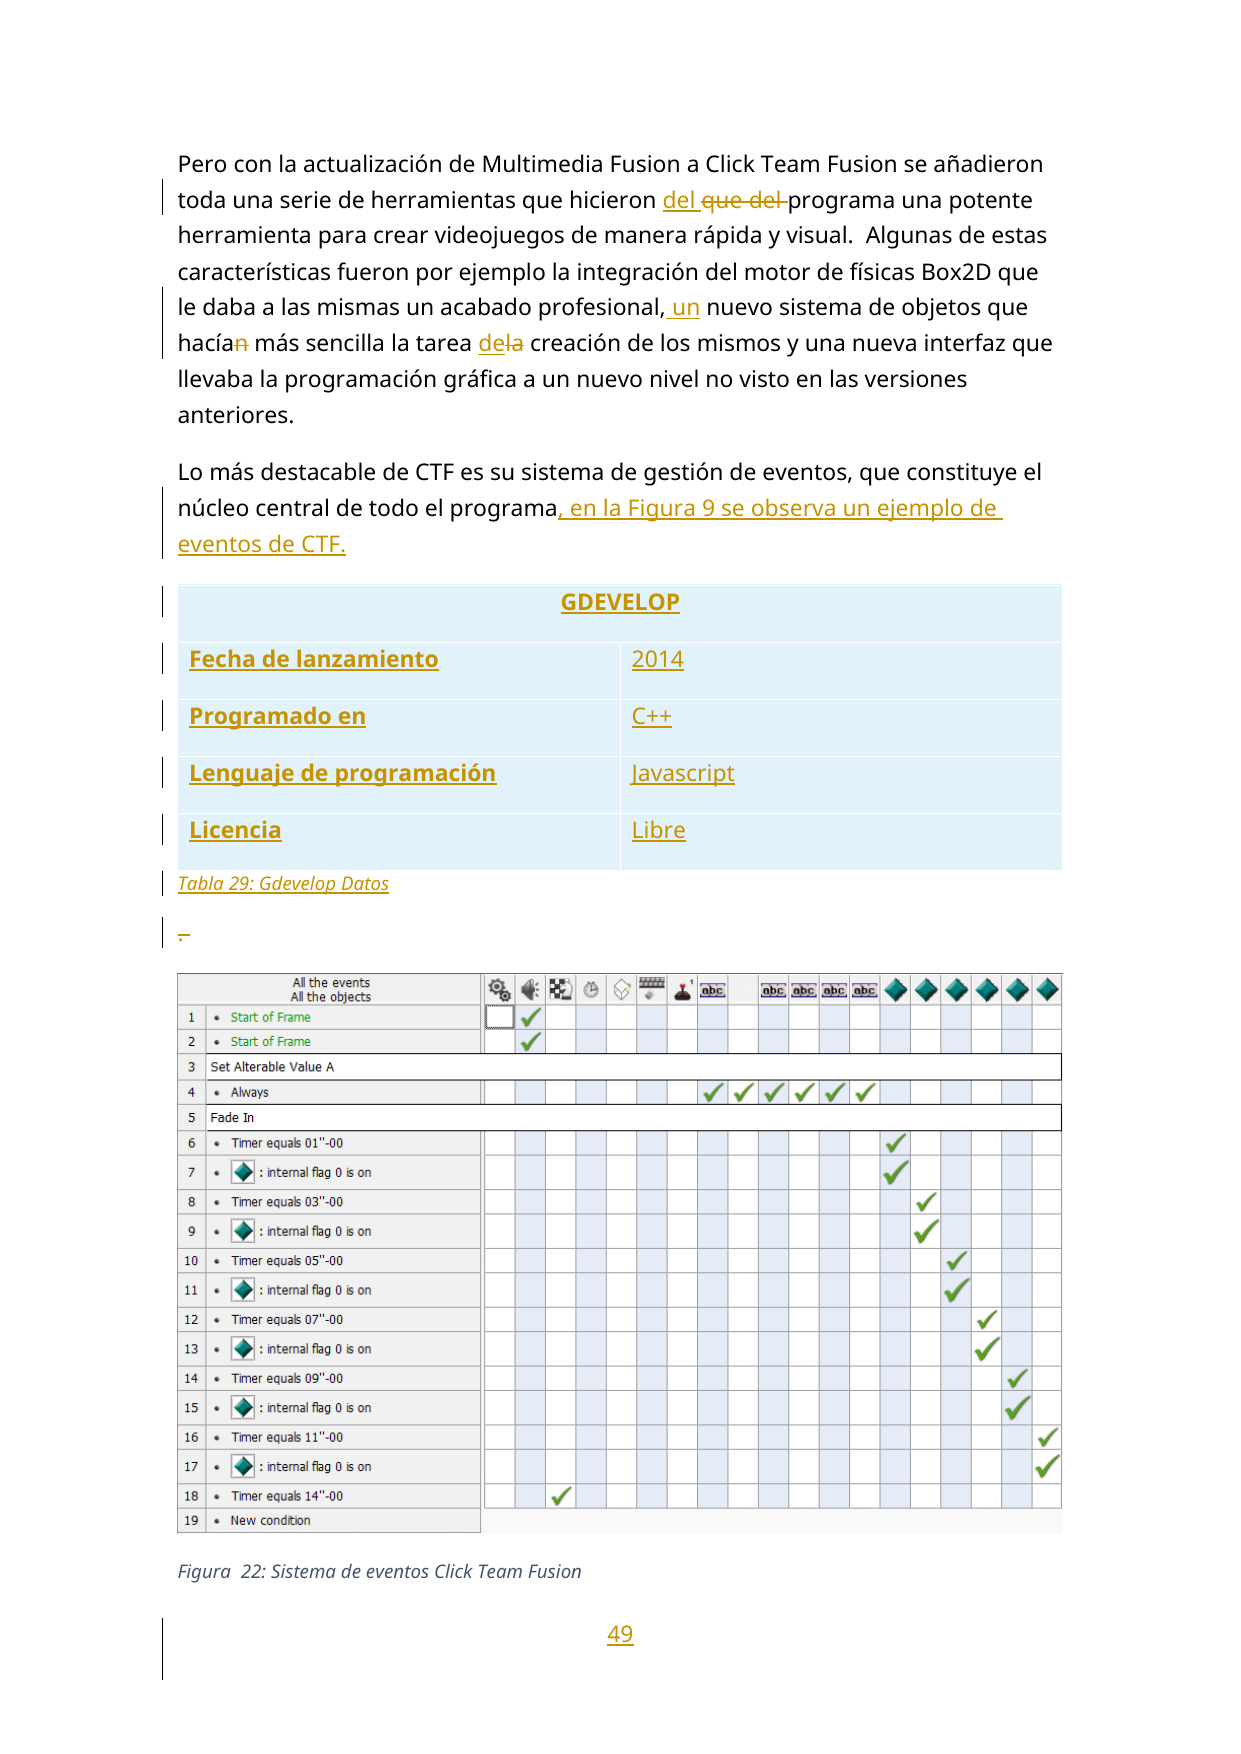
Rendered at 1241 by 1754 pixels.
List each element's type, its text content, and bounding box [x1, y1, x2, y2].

text Pero con la actualización de Multimedia Fusion a Click Team Fusion se añadieron toda una serie de herramientas que hicieron programa una potente herramienta para crear videojuegos de manera rápida y visual. Algunas de estas características fueron por ejemplo la integración del motor de físicas Box2D que le daba a las mismas un acabado profesional, nuevo sistema de objetos que hacía más sencilla la tarea creación de los mismos y una nueva interfaz que llevaba la programación gráfica a un nuevo nivel no visto en las versiones anteriores. [177, 148, 1063, 430]
text Figura : Sistema de eventos Click Team Fusion [177, 1559, 1063, 1584]
text Lo más destacable de CTF es su sistema de gestión de eventos, que constituye el núcleo central de todo el programa [177, 456, 1063, 559]
picture [177, 973, 1063, 1534]
